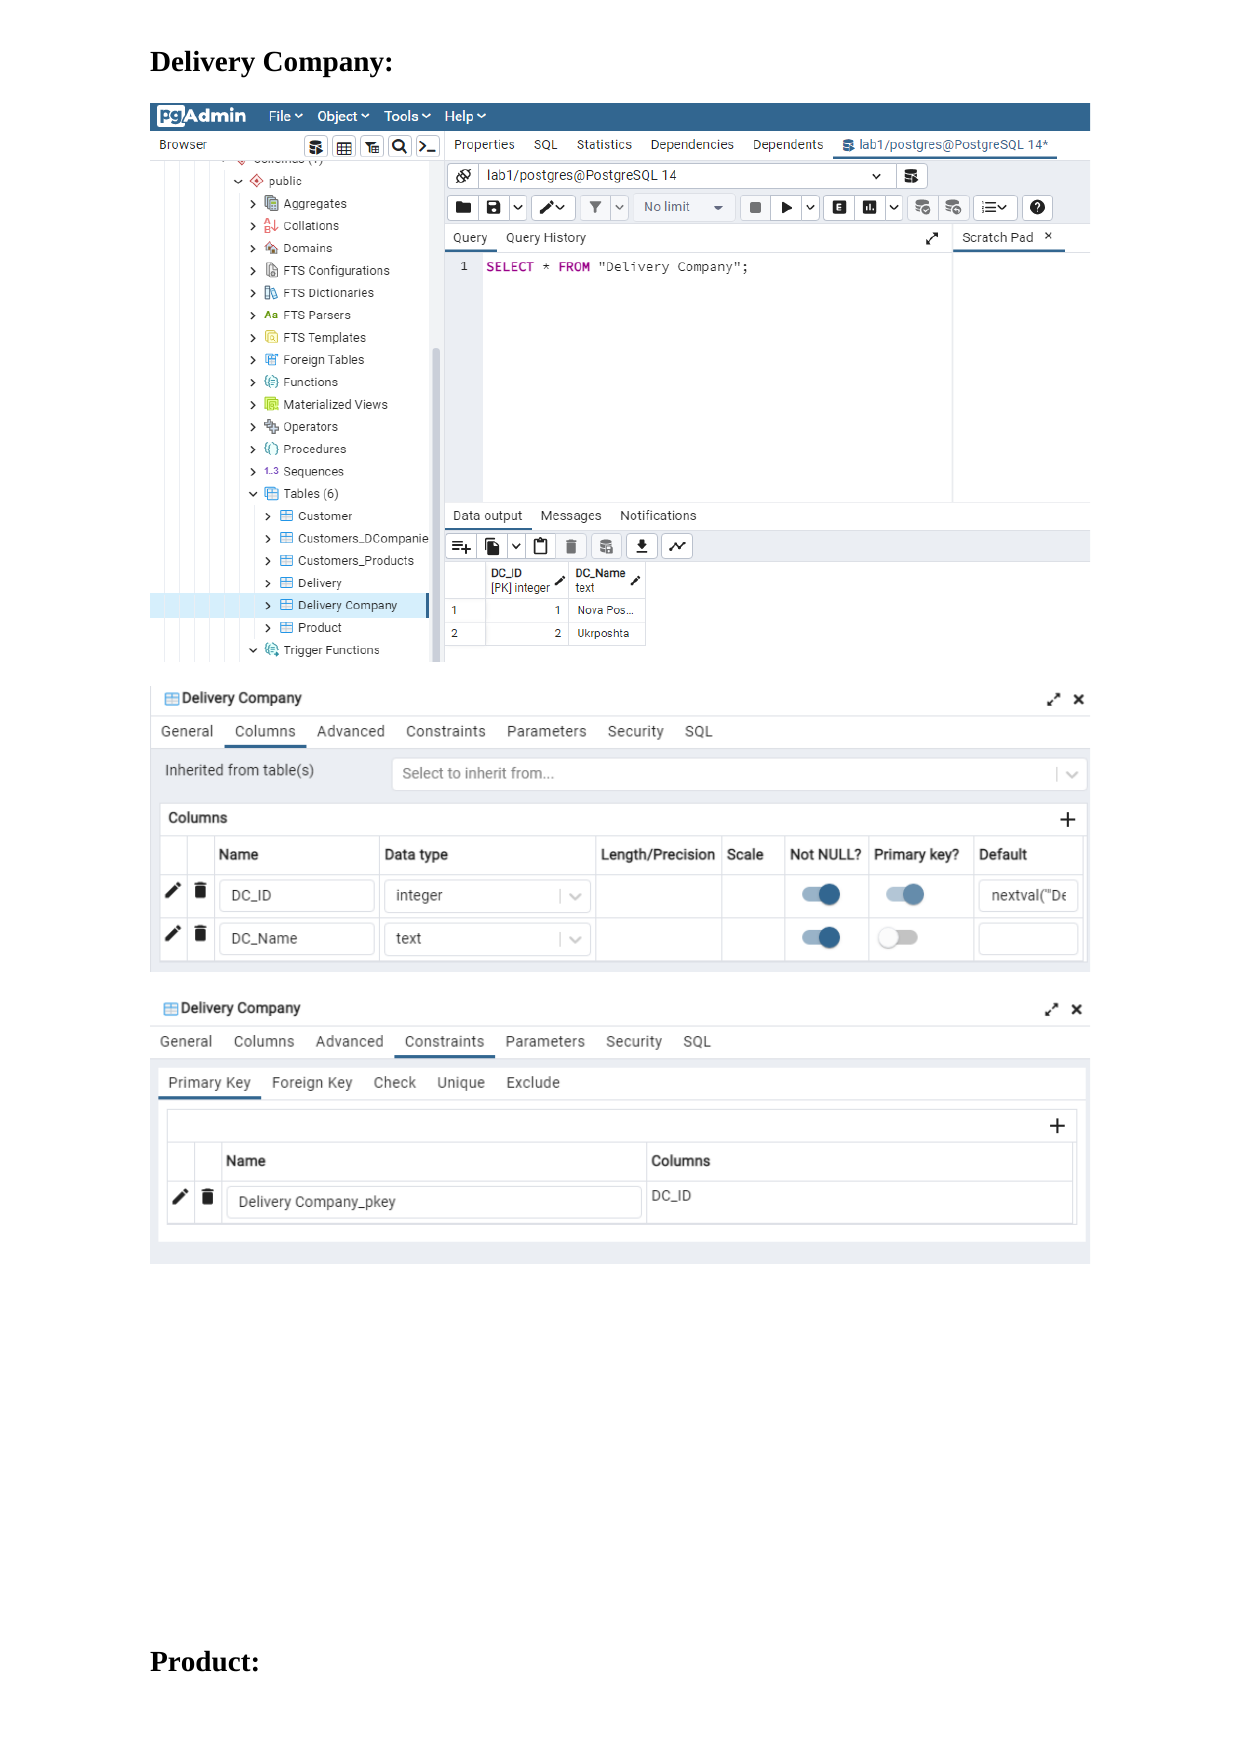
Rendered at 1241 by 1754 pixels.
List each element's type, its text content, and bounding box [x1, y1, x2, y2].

picture [150, 686, 1091, 972]
text Delivery Company: [150, 44, 1090, 78]
picture [150, 996, 1091, 1264]
picture [150, 103, 1091, 662]
text Product: [150, 1644, 1090, 1678]
